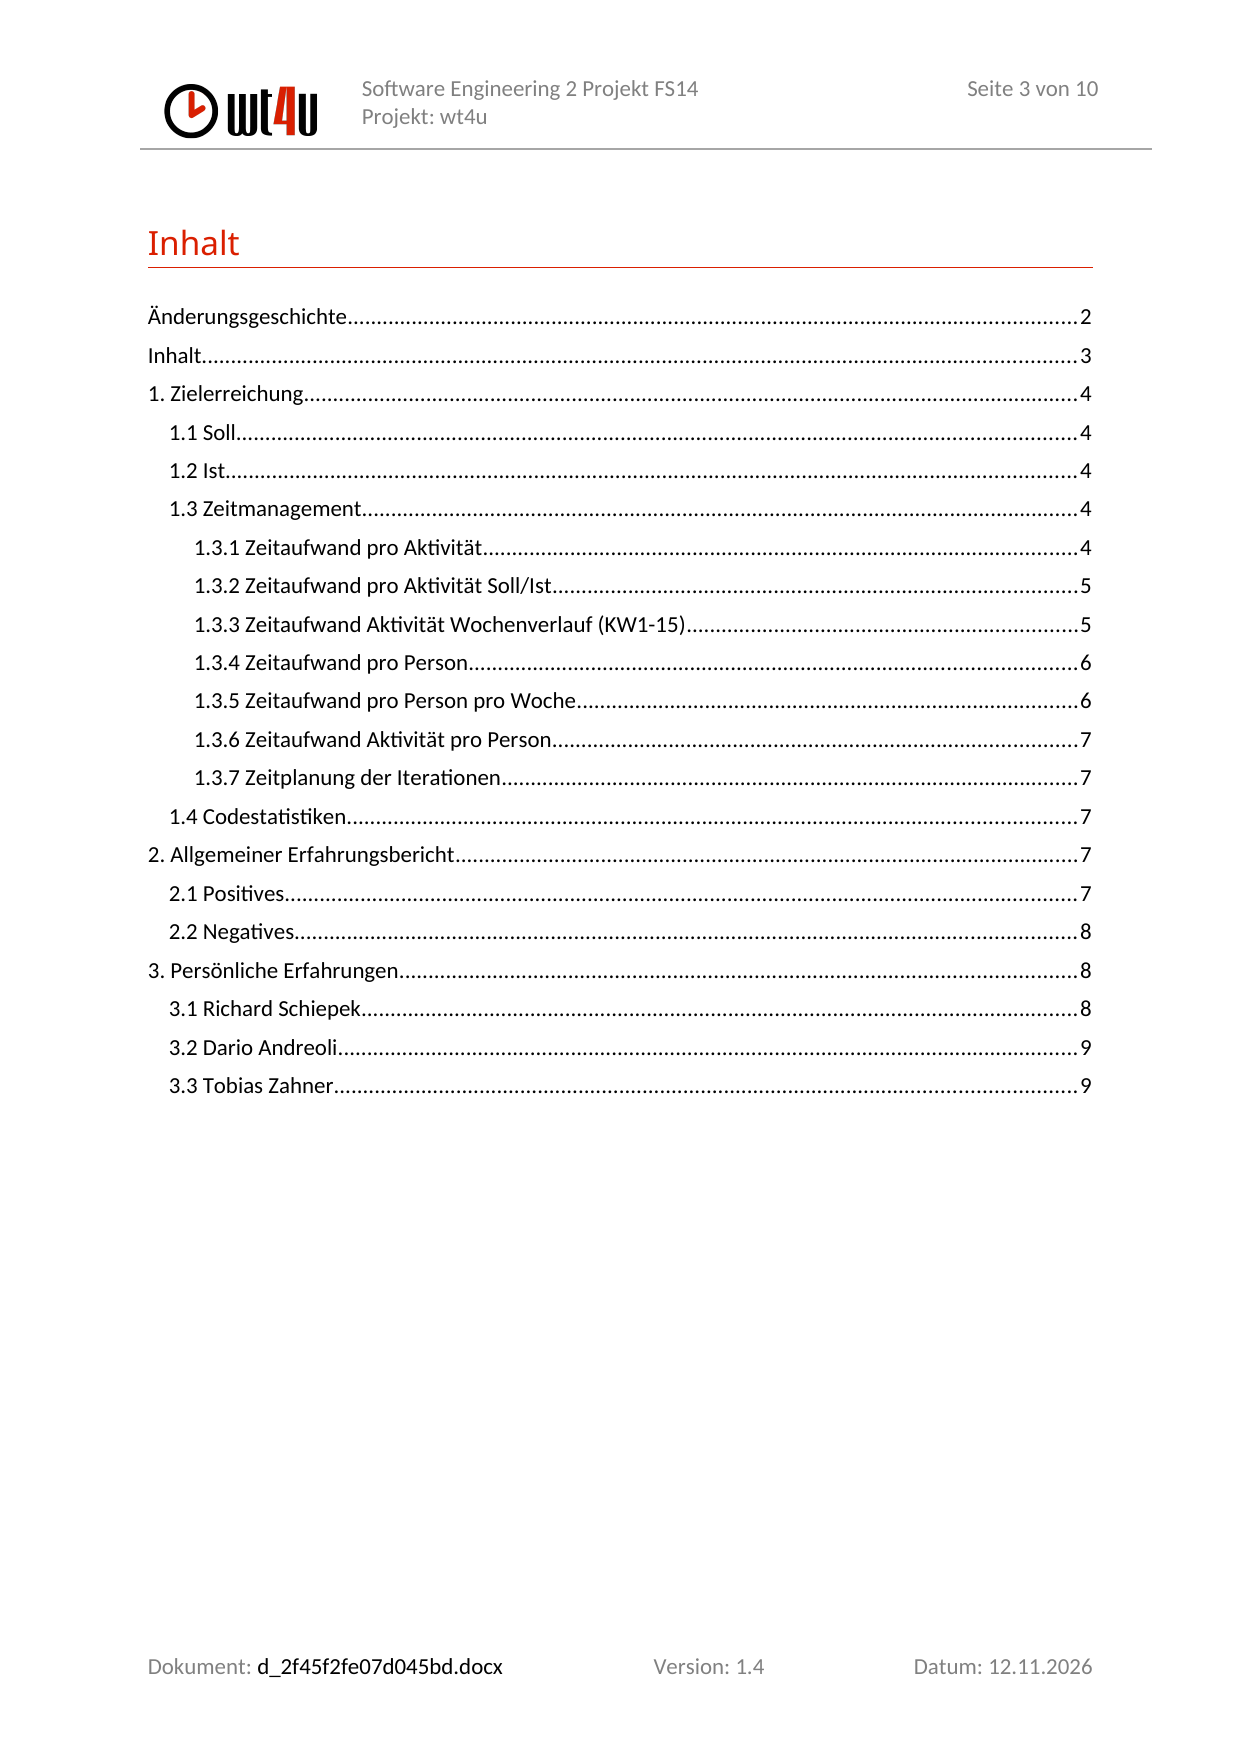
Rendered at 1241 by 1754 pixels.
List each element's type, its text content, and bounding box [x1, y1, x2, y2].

picture [147, 73, 334, 149]
subtitle Inhalt [148, 219, 1093, 267]
